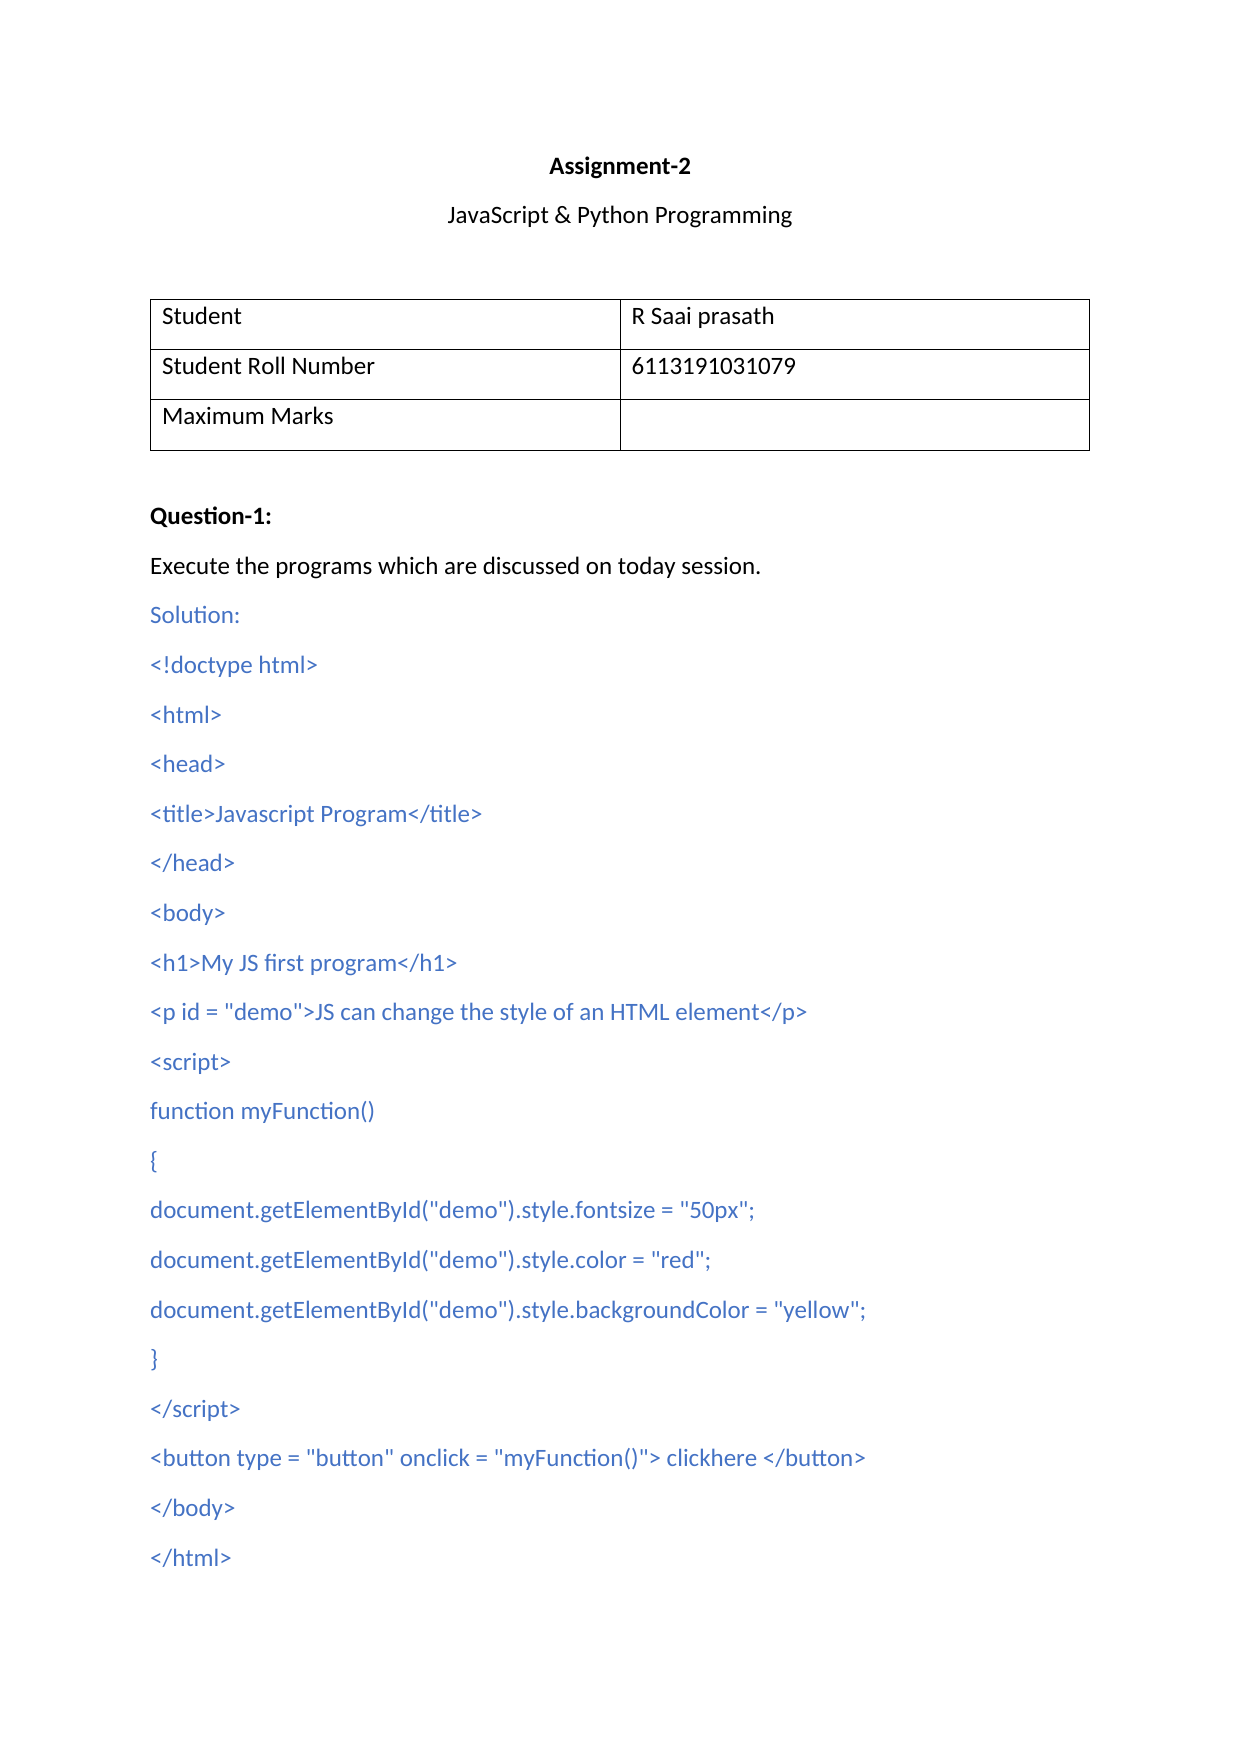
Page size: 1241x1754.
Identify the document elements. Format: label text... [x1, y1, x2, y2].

text document.getElementById("demo").style.backgroundColor = "yellow"; [150, 1294, 1090, 1324]
text Solution: [150, 600, 1090, 630]
text } [150, 1343, 1090, 1374]
text <html> [150, 699, 1090, 729]
text Question-1: [150, 501, 1090, 531]
table_cell 6113191031079 [621, 350, 1089, 399]
text function myFunction() [150, 1096, 1090, 1126]
text <script> [150, 1046, 1090, 1076]
text </script> [150, 1393, 1090, 1423]
text document.getElementById("demo").style.fontsize = "50px"; [150, 1195, 1090, 1225]
text Assignment-2 [150, 150, 1090, 181]
table_cell Maximum Marks [151, 400, 620, 450]
text <title>Javascript Program</title> [150, 798, 1090, 828]
table_header Student [151, 300, 620, 349]
text <body> [150, 897, 1090, 928]
text <!doctype html> [150, 649, 1090, 680]
text { [150, 1145, 1090, 1176]
text <head> [150, 748, 1090, 779]
text <button type = "button" onclick = "myFunction()"> clickhere </button> [150, 1443, 1090, 1473]
table_cell Student Roll Number [151, 350, 620, 399]
text <p id = "demo">JS can change the style of an HTML element</p> [150, 996, 1090, 1027]
table_cell [621, 400, 1089, 450]
text </body> [150, 1492, 1090, 1523]
text </head> [150, 848, 1090, 878]
table_header R Saai prasath [621, 300, 1089, 349]
text JavaScript & Python Programming [150, 199, 1090, 230]
text Execute the programs which are discussed on today session. [150, 550, 1090, 581]
text document.getElementById("demo").style.color = "red"; [150, 1244, 1090, 1275]
text </html> [150, 1542, 1090, 1572]
text <h1>My JS first program</h1> [150, 947, 1090, 977]
